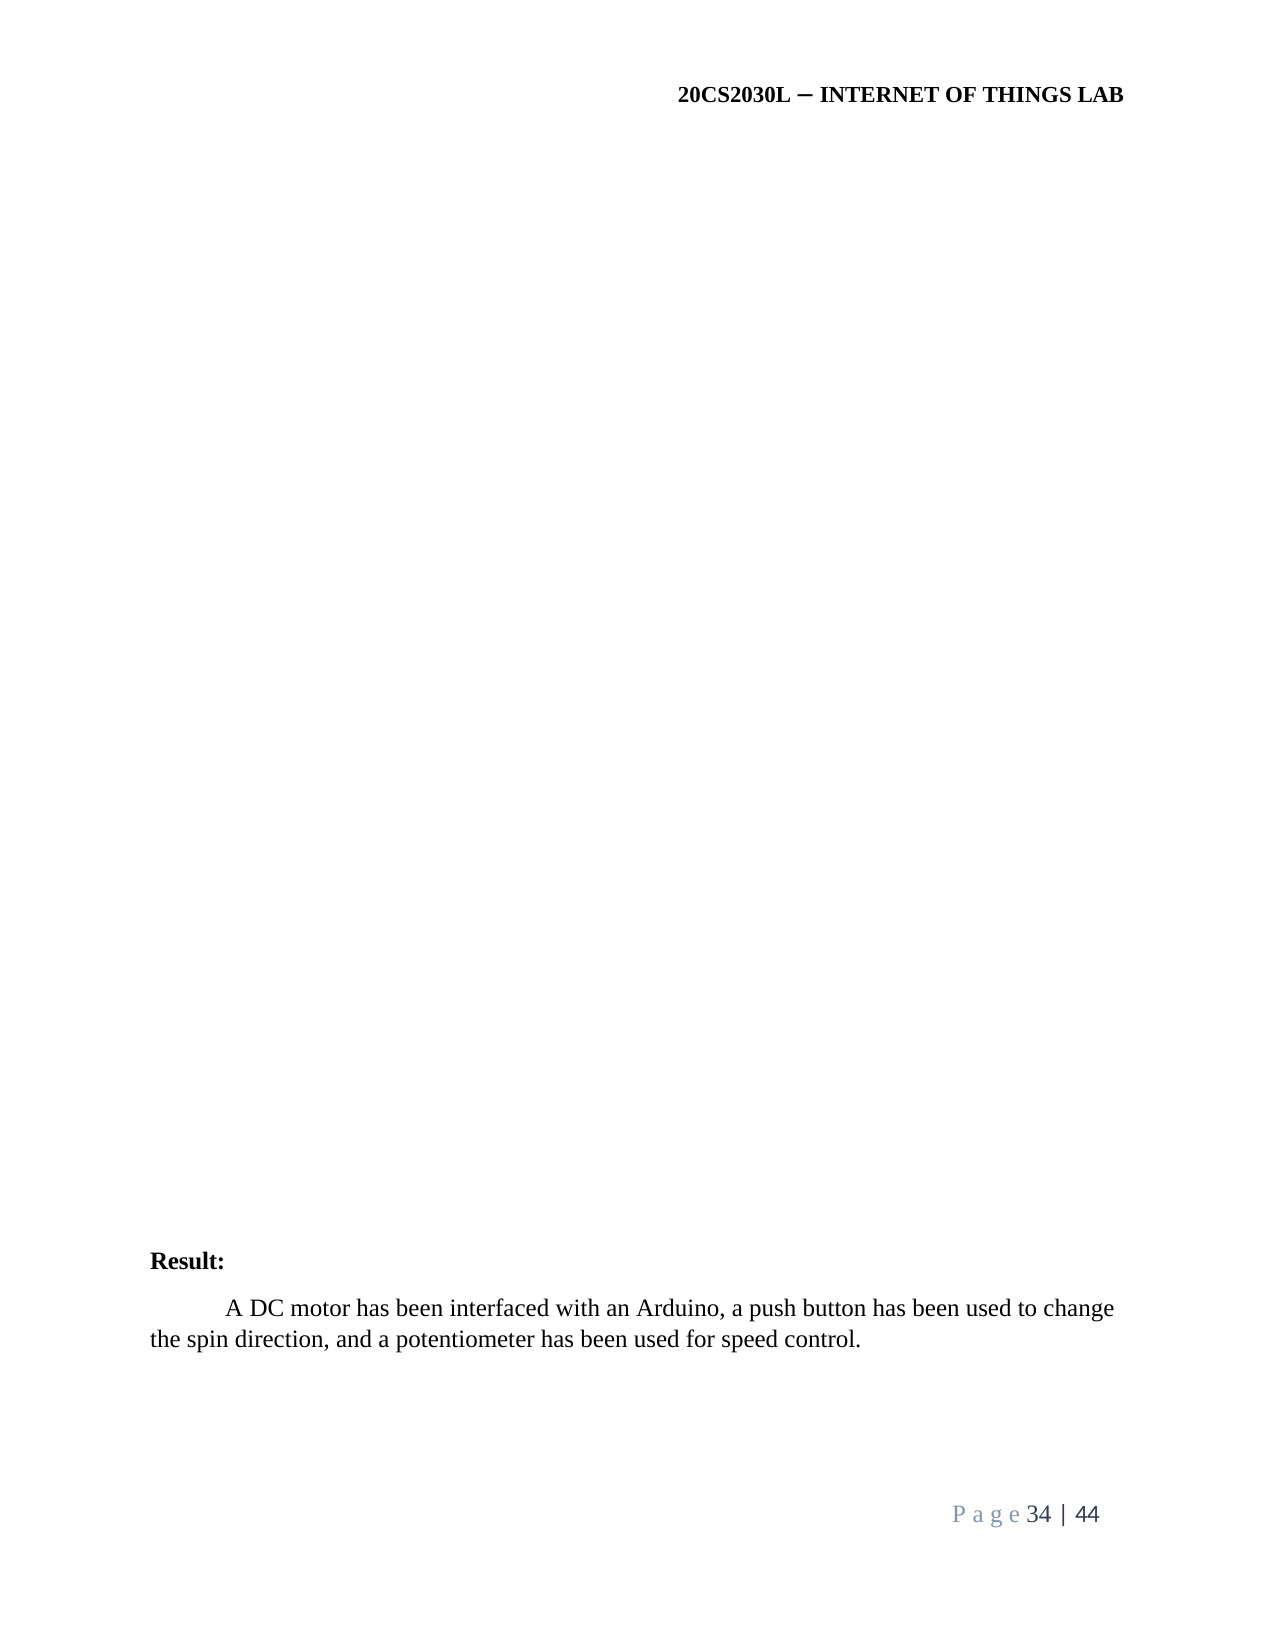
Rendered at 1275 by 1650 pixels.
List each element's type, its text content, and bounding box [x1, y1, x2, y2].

text A DC motor has been interfaced with an Arduino, a push button has been used to change the spin direction, and a potentiometer has been used for speed control. [150, 1293, 1126, 1353]
text Result: [150, 1246, 1183, 1274]
